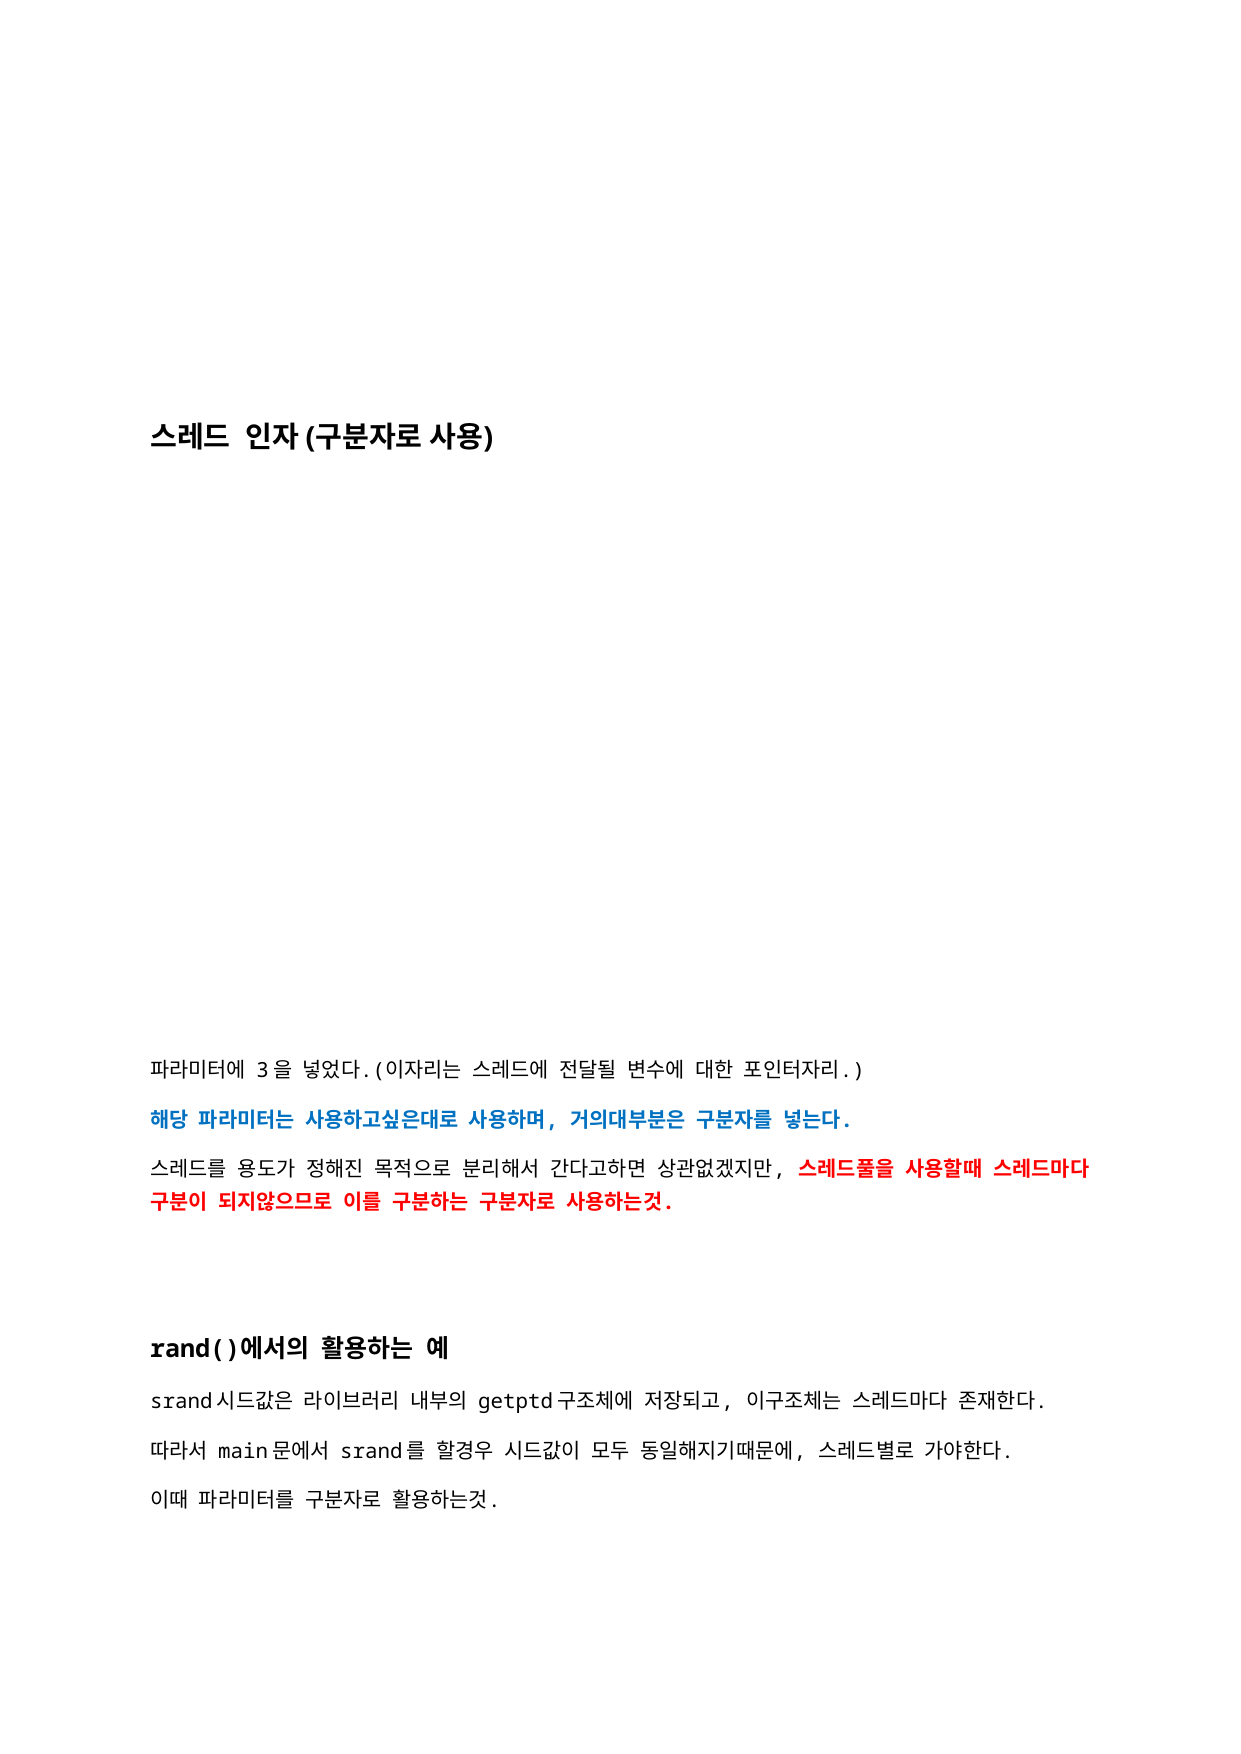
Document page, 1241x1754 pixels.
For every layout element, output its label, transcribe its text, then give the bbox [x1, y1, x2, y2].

text 해당 파라미터는 사용하고싶은대로 사용하며, 거의대부분은 구분자를 넣는다. [150, 1103, 1090, 1133]
text srand시드값은 라이브러리 내부의 getptd구조체에 저장되고, 이구조체는 스레드마다 존재한다. [150, 1384, 1090, 1415]
text 스레드 인자 (구분자로 사용) [150, 414, 1090, 456]
text 스레드를 용도가 정해진 목적으로 분리해서 간다고하면 상관없겠지만, 스레드풀을 사용할때 스레드마다 구분이 되지않으므로 이를 구분하는 구분자로 사용하는것. [150, 1152, 1090, 1215]
text 이때 파라미터를 구분자로 활용하는것. [150, 1483, 1090, 1514]
text rand()에서의 활용하는 예 [150, 1329, 1090, 1365]
text 따라서 main문에서 srand를 할경우 시드값이 모두 동일해지기때문에, 스레드별로 가야한다. [150, 1434, 1090, 1464]
text 파라미터에 3을 넣었다.(이자리는 스레드에 전달될 변수에 대한 포인터자리.) [150, 1053, 1090, 1084]
